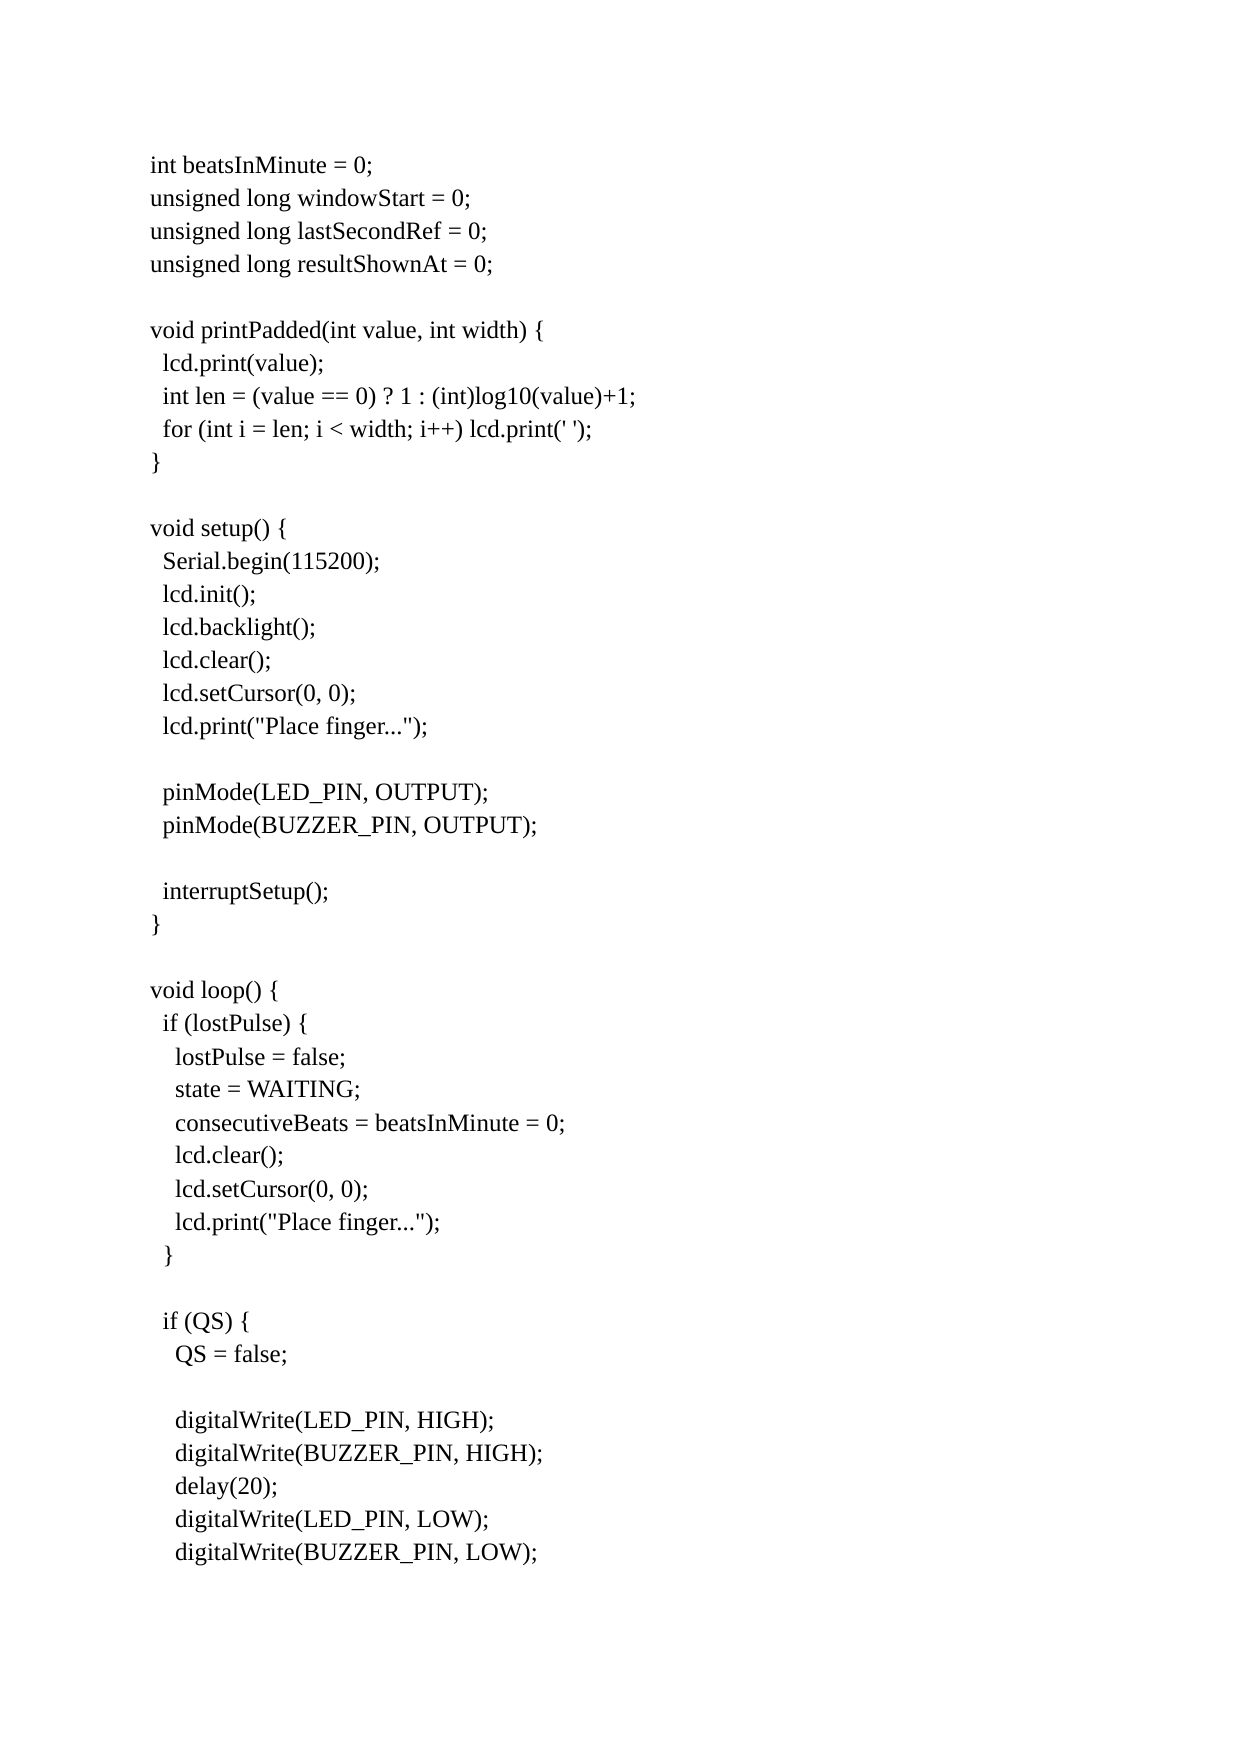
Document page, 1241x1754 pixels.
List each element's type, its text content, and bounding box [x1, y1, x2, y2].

text for (int i = len; i < width; i++) lcd.print(' '); [150, 414, 1090, 443]
text state = WAITING; [150, 1074, 1090, 1103]
text void setup() { [150, 513, 1090, 542]
text interruptSetup(); [150, 876, 1090, 905]
text unsigned long resultShownAt = 0; [150, 249, 1090, 278]
text lostPulse = false; [150, 1042, 1090, 1070]
text digitalWrite(LED_PIN, HIGH); [150, 1405, 1090, 1433]
text consecutiveBeats = beatsInMinute = 0; [150, 1108, 1090, 1136]
text Serial.begin(115200); [150, 546, 1090, 575]
text digitalWrite(LED_PIN, LOW); [150, 1504, 1090, 1533]
text if (QS) { [150, 1306, 1090, 1334]
text lcd.setCursor(0, 0); [150, 1174, 1090, 1202]
text int len = (value == 0) ? 1 : (int)log10(value)+1; [150, 381, 1090, 410]
text unsigned long windowStart = 0; [150, 183, 1090, 212]
text int beatsInMinute = 0; [150, 150, 1090, 179]
text pinMode(BUZZER_PIN, OUTPUT); [150, 810, 1090, 839]
text QS = false; [150, 1339, 1090, 1367]
text lcd.setCursor(0, 0); [150, 678, 1090, 707]
text digitalWrite(BUZZER_PIN, HIGH); [150, 1438, 1090, 1467]
text if (lostPulse) { [150, 1008, 1090, 1037]
text pinMode(LED_PIN, OUTPUT); [150, 777, 1090, 806]
text lcd.print(value); [150, 348, 1090, 377]
text void loop() { [150, 976, 1090, 1004]
text lcd.init(); [150, 579, 1090, 608]
text lcd.backlight(); [150, 612, 1090, 641]
text lcd.clear(); [150, 645, 1090, 674]
text } [150, 447, 1090, 476]
text digitalWrite(BUZZER_PIN, LOW); [150, 1537, 1090, 1566]
text lcd.print("Place finger..."); [150, 711, 1090, 740]
text lcd.print("Place finger..."); [150, 1207, 1090, 1235]
text } [150, 1240, 1090, 1268]
text void printPadded(int value, int width) { [150, 315, 1090, 344]
text } [150, 909, 1090, 938]
text lcd.clear(); [150, 1141, 1090, 1169]
text unsigned long lastSecondRef = 0; [150, 216, 1090, 245]
text delay(20); [150, 1471, 1090, 1499]
